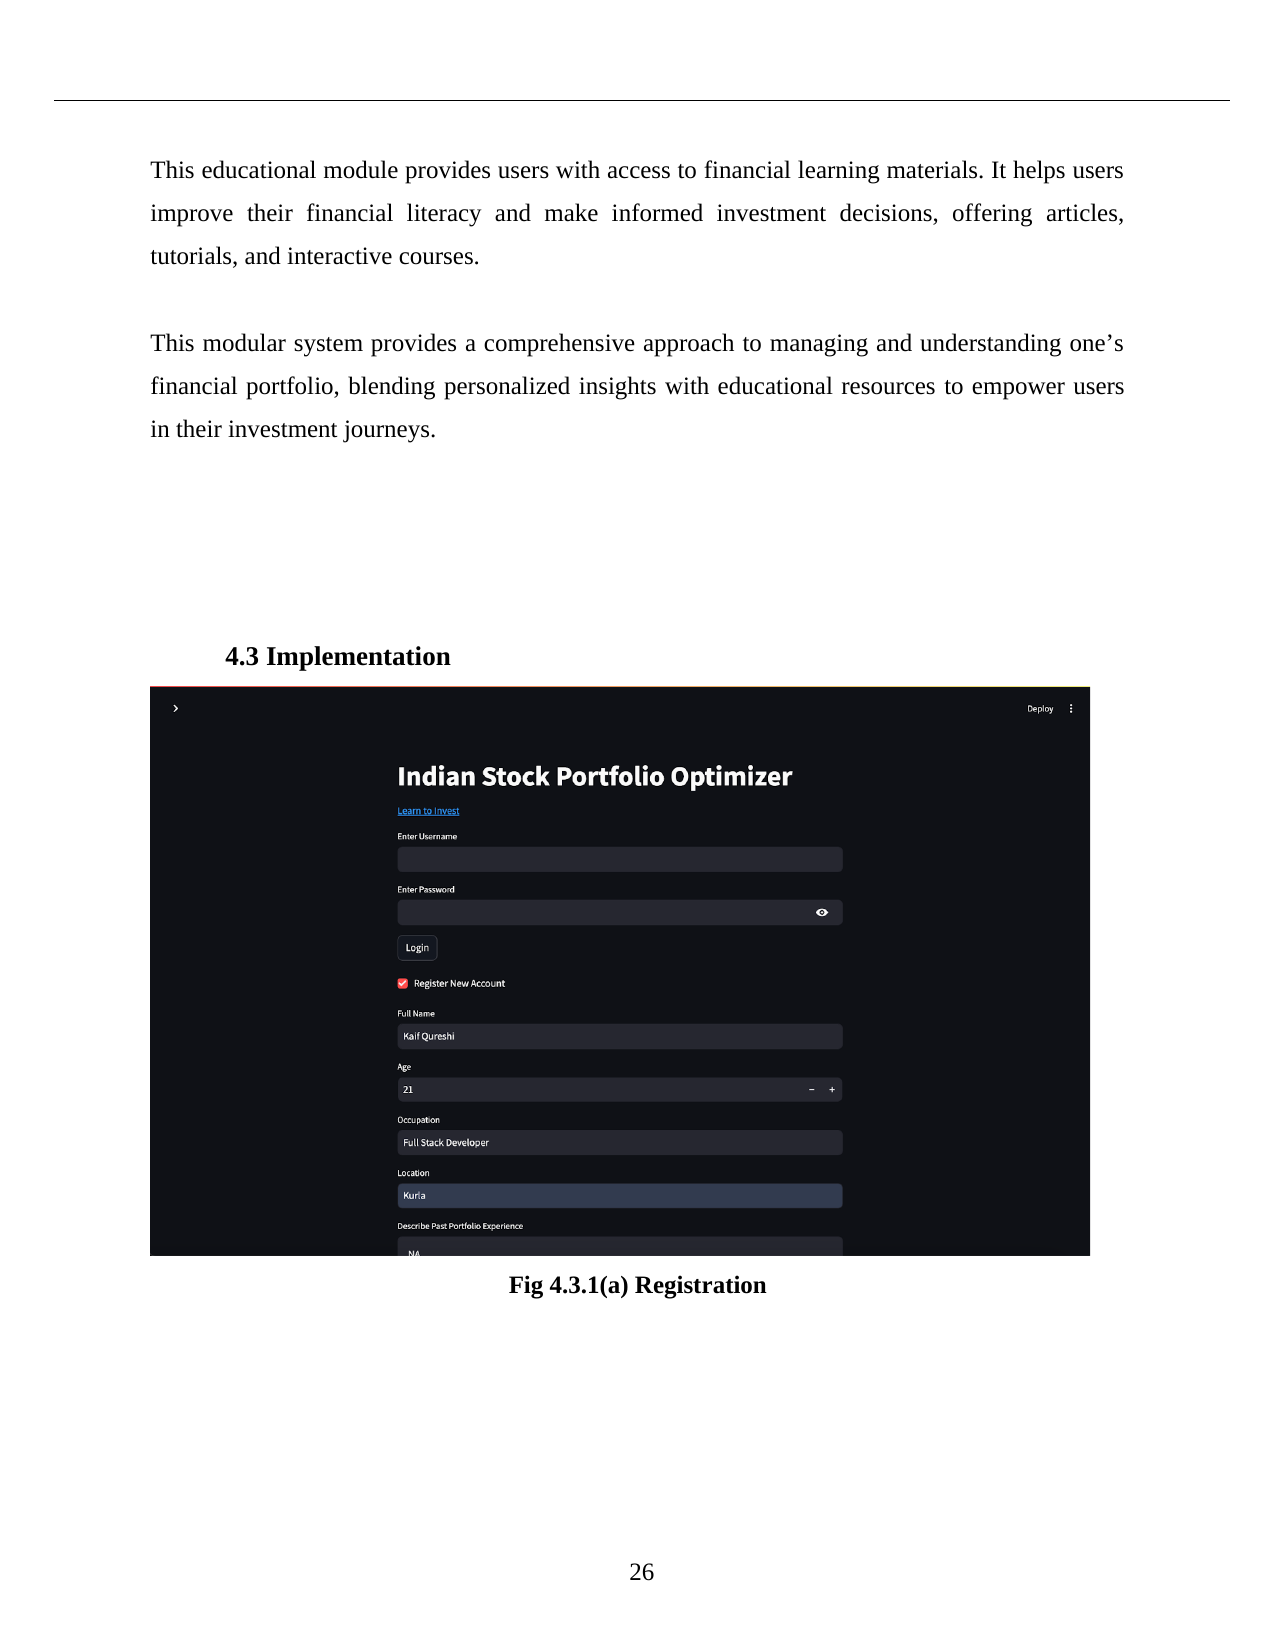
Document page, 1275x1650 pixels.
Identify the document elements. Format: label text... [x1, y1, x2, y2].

text Fig 4.3.1(a) Registration [150, 1270, 1125, 1299]
picture [150, 686, 1091, 1256]
text 4.3 Implementation [150, 640, 1125, 671]
text This modular system provides a comprehensive approach to managing and understanding one’s financial portfolio, blending personalized insights with educational resources to empower users in their investment journeys. [150, 328, 1125, 443]
text This educational module provides users with access to financial learning materials. It helps users improve their financial literacy and make informed investment decisions, offering articles, tutorials, and interactive courses. [150, 155, 1125, 270]
